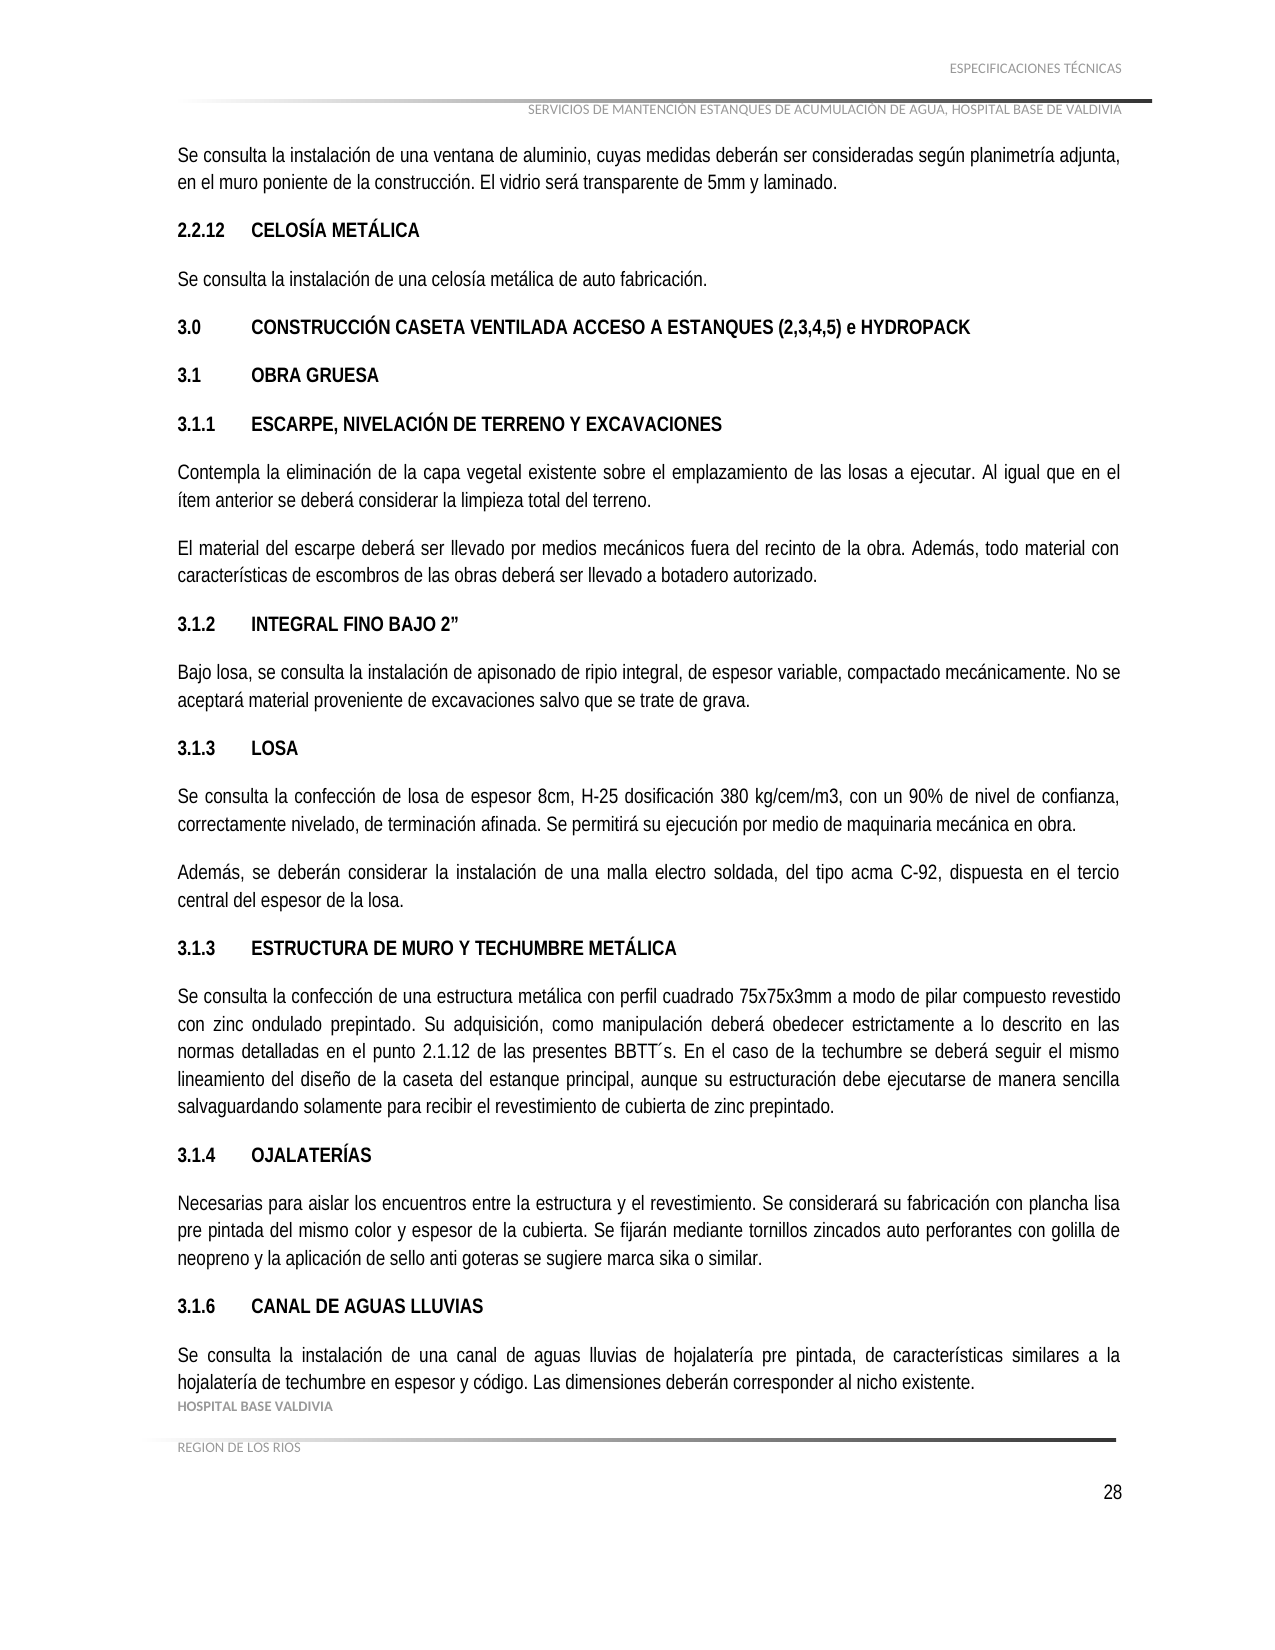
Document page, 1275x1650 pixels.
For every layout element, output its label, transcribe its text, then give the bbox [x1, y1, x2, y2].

text 2.2.12 CELOSÍA METÁLICA [177, 218, 1122, 242]
text 3.1.1 ESCARPE, NIVELACIÓN DE TERRENO Y EXCAVACIONES [177, 412, 1122, 436]
text Se consulta la confección de una estructura metálica con perfil cuadrado 75x75x3mm a modo de pilar compuesto revestido con zinc ondulado prepintado. Su adquisición, como manipulación deberá obedecer estrictamente a lo descrito en las normas detalladas en el punto 2.1.12 de las presentes BBTT´s. En el caso de la techumbre se deberá seguir el mismo lineamiento del diseño de la caseta del estanque principal, aunque su estructuración debe ejecutarse de manera sencilla salvaguardando solamente para recibir el revestimiento de cubierta de zinc prepintado. [177, 984, 1122, 1118]
text 3.1 OBRA GRUESA [177, 363, 1122, 387]
text 3.1.2 INTEGRAL FINO BAJO 2” [177, 612, 1122, 636]
text 3.1.3 ESTRUCTURA DE MURO Y TECHUMBRE METÁLICA [177, 936, 1122, 960]
text 3.1.6 CANAL DE AGUAS LLUVIAS [177, 1294, 1122, 1318]
text Bajo losa, se consulta la instalación de apisonado de ripio integral, de espesor variable, compactado mecánicamente. No se aceptará material proveniente de excavaciones salvo que se trate de grava. [177, 660, 1122, 711]
text Se consulta la instalación de una celosía metálica de auto fabricación. [177, 267, 1122, 291]
text Se consulta la instalación de una canal de aguas lluvias de hojalatería pre pintada, de características similares a la hojalatería de techumbre en espesor y código. Las dimensiones deberán corresponder al nicho existente. [177, 1342, 1122, 1394]
text Además, se deberán considerar la instalación de una malla electro soldada, del tipo acma C-92, dispuesta en el tercio central del espesor de la losa. [177, 860, 1122, 911]
text Contempla la eliminación de la capa vegetal existente sobre el emplazamiento de las losas a ejecutar. Al igual que en el ítem anterior se deberá considerar la limpieza total del terreno. [177, 460, 1122, 511]
text Se consulta la instalación de una ventana de aluminio, cuyas medidas deberán ser consideradas según planimetría adjunta, en el muro poniente de la construcción. El vidrio será transparente de 5mm y laminado. [177, 142, 1122, 194]
text 3.0 CONSTRUCCIÓN CASETA VENTILADA ACCESO A ESTANQUES (2,3,4,5) e HYDROPACK [177, 315, 1122, 339]
text 3.1.3 LOSA [177, 736, 1122, 760]
text El material del escarpe deberá ser llevado por medios mecánicos fuera del recinto de la obra. Además, todo material con características de escombros de las obras deberá ser llevado a botadero autorizado. [177, 536, 1122, 587]
text Necesarias para aislar los encuentros entre la estructura y el revestimiento. Se considerará su fabricación con plancha lisa pre pintada del mismo color y espesor de la cubierta. Se fijarán mediante tornillos zincados auto perforantes con golilla de neopreno y la aplicación de sello anti goteras se sugiere marca sika o similar. [177, 1191, 1122, 1270]
text Se consulta la confección de losa de espesor 8cm, H-25 dosificación 380 kg/cem/m3, con un 90% de nivel de confianza, correctamente nivelado, de terminación afinada. Se permitirá su ejecución por medio de maquinaria mecánica en obra. [177, 784, 1122, 836]
text 3.1.4 OJALATERÍAS [177, 1142, 1122, 1166]
